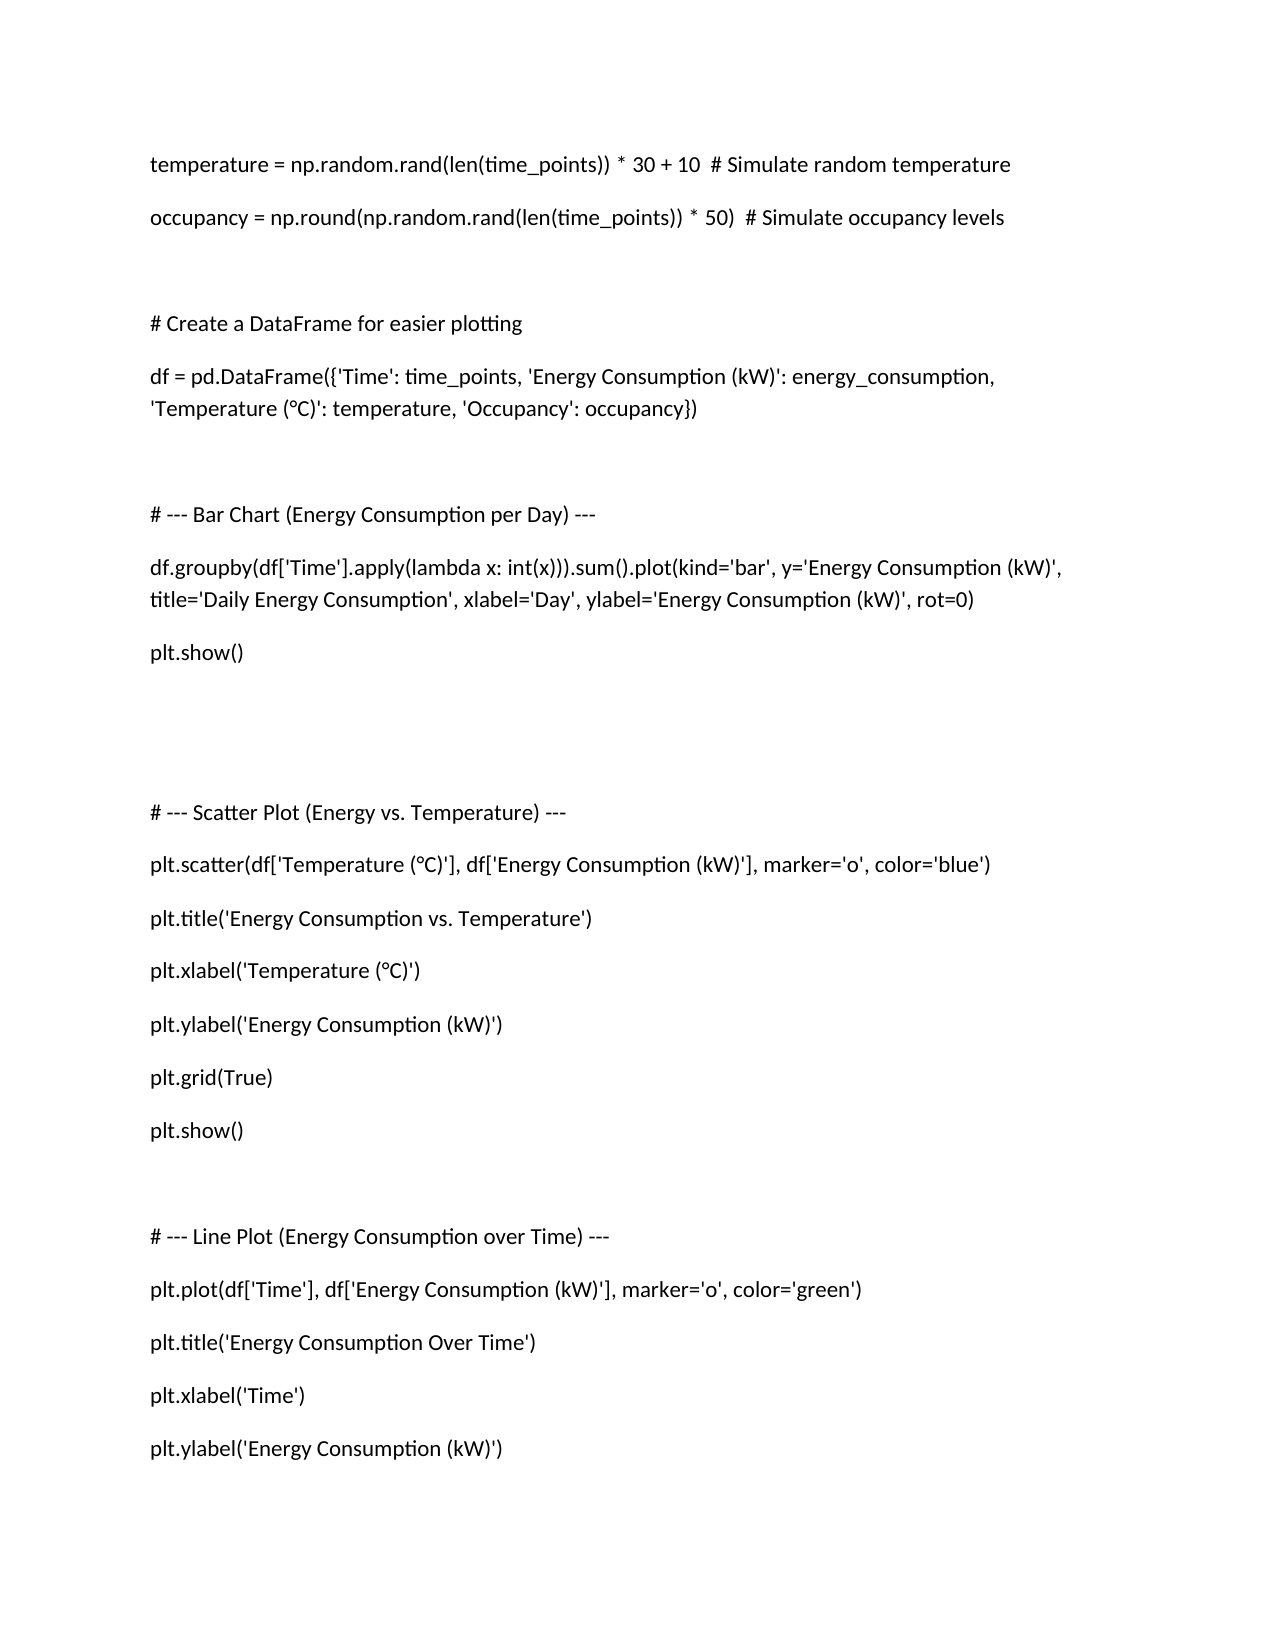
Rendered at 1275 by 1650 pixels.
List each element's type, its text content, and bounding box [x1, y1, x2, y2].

text plt.grid(True) [150, 1063, 1125, 1091]
text # --- Scatter Plot (Energy vs. Temperature) --- [150, 798, 1125, 826]
text plt.ylabel('Energy Consumption (kW)') [150, 1010, 1125, 1038]
text # Create a DataFrame for easier plotting [150, 309, 1125, 337]
text df.groupby(df['Time'].apply(lambda x: int(x))).sum().plot(kind='bar', y='Energy Consumption (kW)', title='Daily Energy Consumption', xlabel='Day', ylabel='Energy Consumption (kW)', rot=0) [150, 553, 1125, 613]
text # --- Bar Chart (Energy Consumption per Day) --- [150, 500, 1125, 528]
text df = pd.DataFrame({'Time': time_points, 'Energy Consumption (kW)': energy_consumption, 'Temperature (°C)': temperature, 'Occupancy': occupancy}) [150, 362, 1125, 422]
text plt.scatter(df['Temperature (°C)'], df['Energy Consumption (kW)'], marker='o', color='blue') [150, 851, 1125, 879]
text plt.title('Energy Consumption Over Time') [150, 1328, 1125, 1356]
text plt.ylabel('Energy Consumption (kW)') [150, 1434, 1125, 1462]
text temperature = np.random.rand(len(time_points)) * 30 + 10 # Simulate random temperature [150, 150, 1125, 178]
text plt.show() [150, 638, 1125, 667]
text plt.plot(df['Time'], df['Energy Consumption (kW)'], marker='o', color='green') [150, 1275, 1125, 1303]
text plt.xlabel('Time') [150, 1381, 1125, 1409]
text plt.xlabel('Temperature (°C)') [150, 957, 1125, 985]
text # --- Line Plot (Energy Consumption over Time) --- [150, 1222, 1125, 1250]
text occupancy = np.round(np.random.rand(len(time_points)) * 50) # Simulate occupancy levels [150, 203, 1125, 231]
text plt.show() [150, 1116, 1125, 1144]
text plt.title('Energy Consumption vs. Temperature') [150, 904, 1125, 932]
